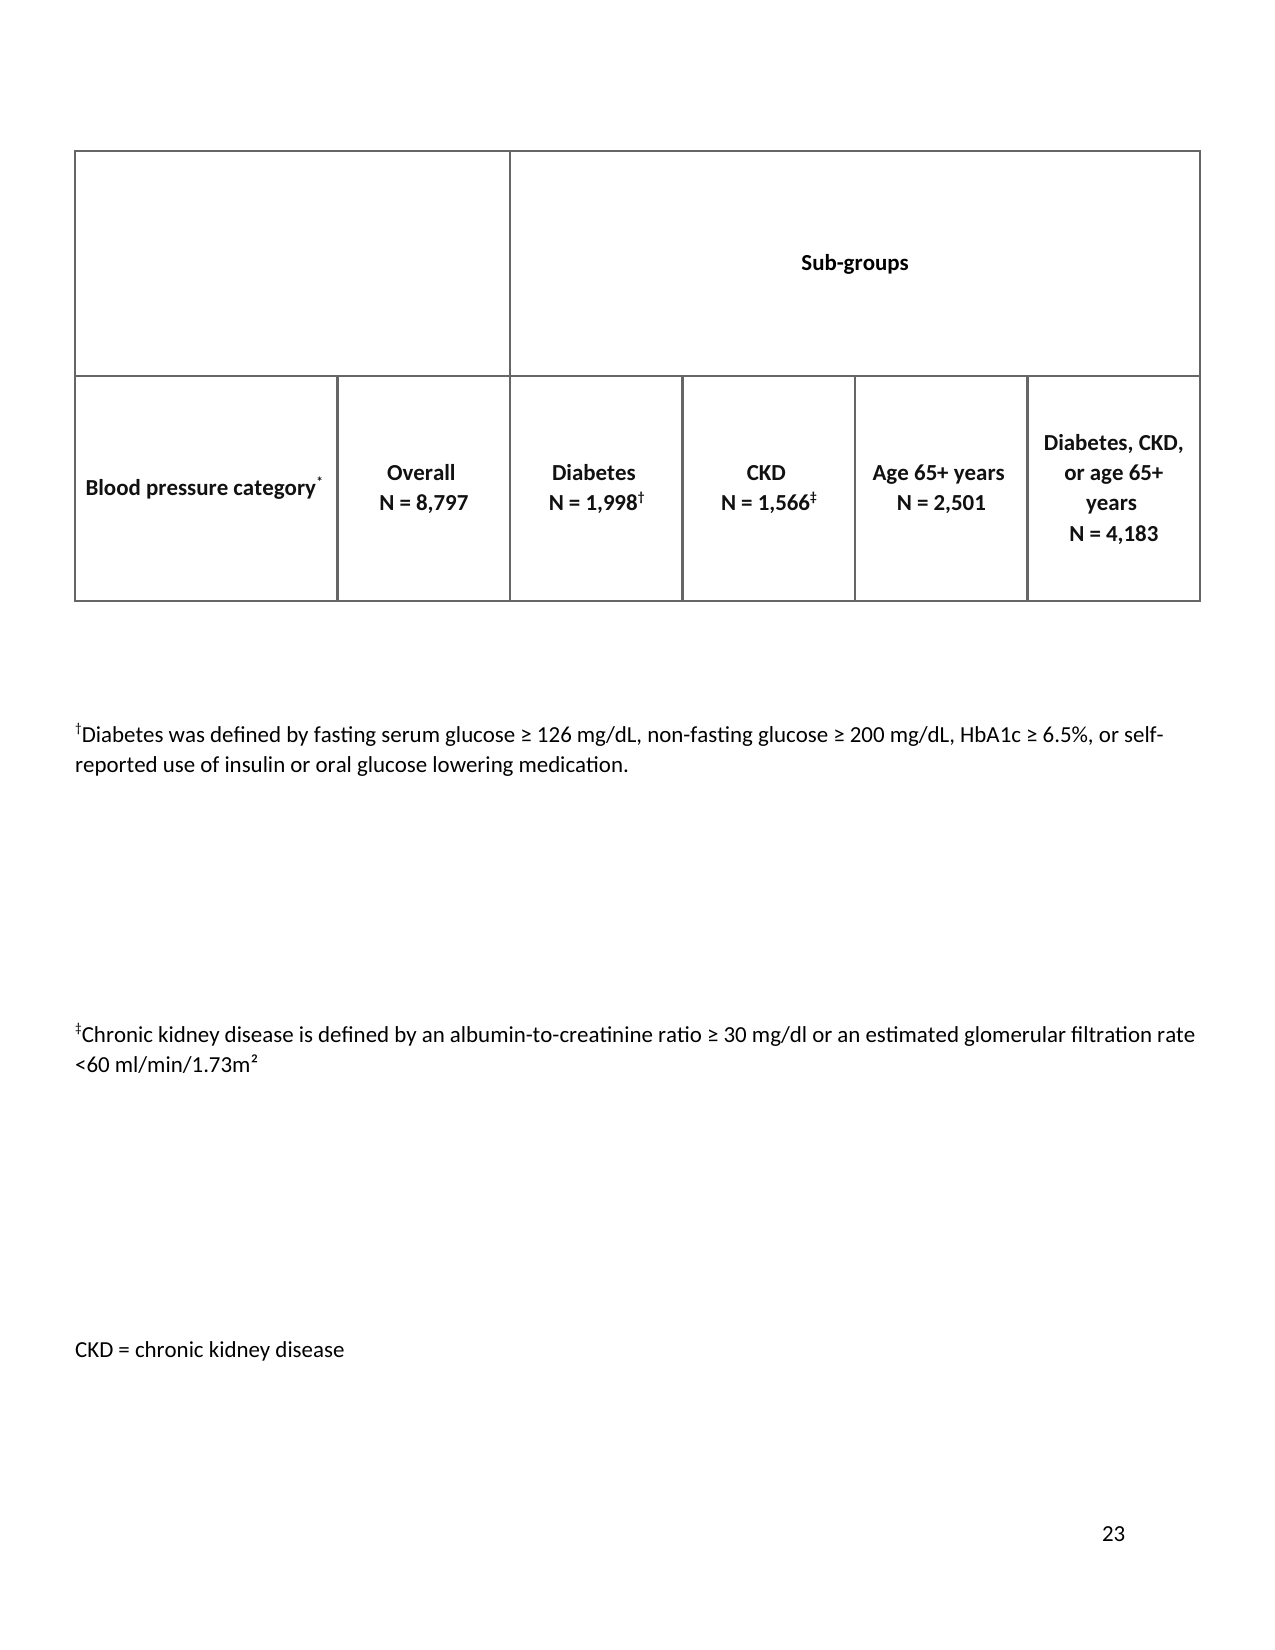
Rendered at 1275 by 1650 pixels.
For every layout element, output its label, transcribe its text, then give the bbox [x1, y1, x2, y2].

table_cell †Diabetes was defined by fasting serum glucose ≥ 126 mg/dL, non-fasting glucose ≥ 200 mg/dL, HbA1c ≥ 6.5%, or self-reported use of insulin or oral glucose lowering medication. [75, 602, 1200, 900]
table_cell Diabetes N = 1,998† [511, 377, 681, 600]
table_header [76, 152, 509, 375]
table_header Sub-groups [511, 152, 1199, 375]
table_cell Overall N = 8,797 [339, 377, 509, 600]
table_cell Diabetes, CKD, or age 65+ years N = 4,183 [1029, 377, 1199, 600]
table_cell Blood pressure category* [76, 377, 336, 600]
table_cell CKD = chronic kidney disease [75, 1200, 1200, 1500]
table_cell CKD N = 1,566‡ [684, 377, 854, 600]
table_cell ‡Chronic kidney disease is defined by an albumin-to-creatinine ratio ≥ 30 mg/dl or an estimated glomerular filtration rate <60 ml/min/1.73m² [75, 900, 1200, 1200]
table_cell Age 65+ years N = 2,501 [856, 377, 1026, 600]
